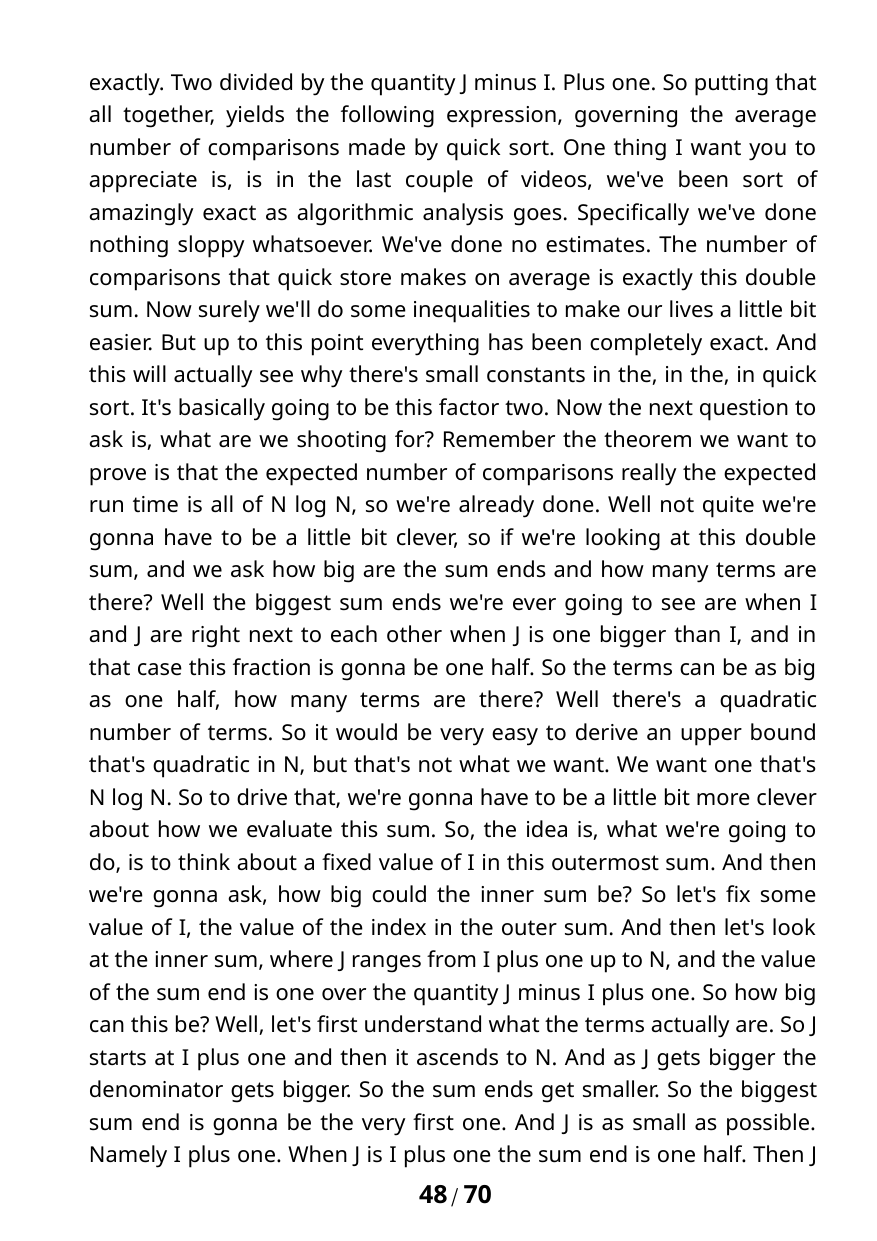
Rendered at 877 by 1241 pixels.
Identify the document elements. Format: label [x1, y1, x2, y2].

text [89, 65, 818, 1170]
